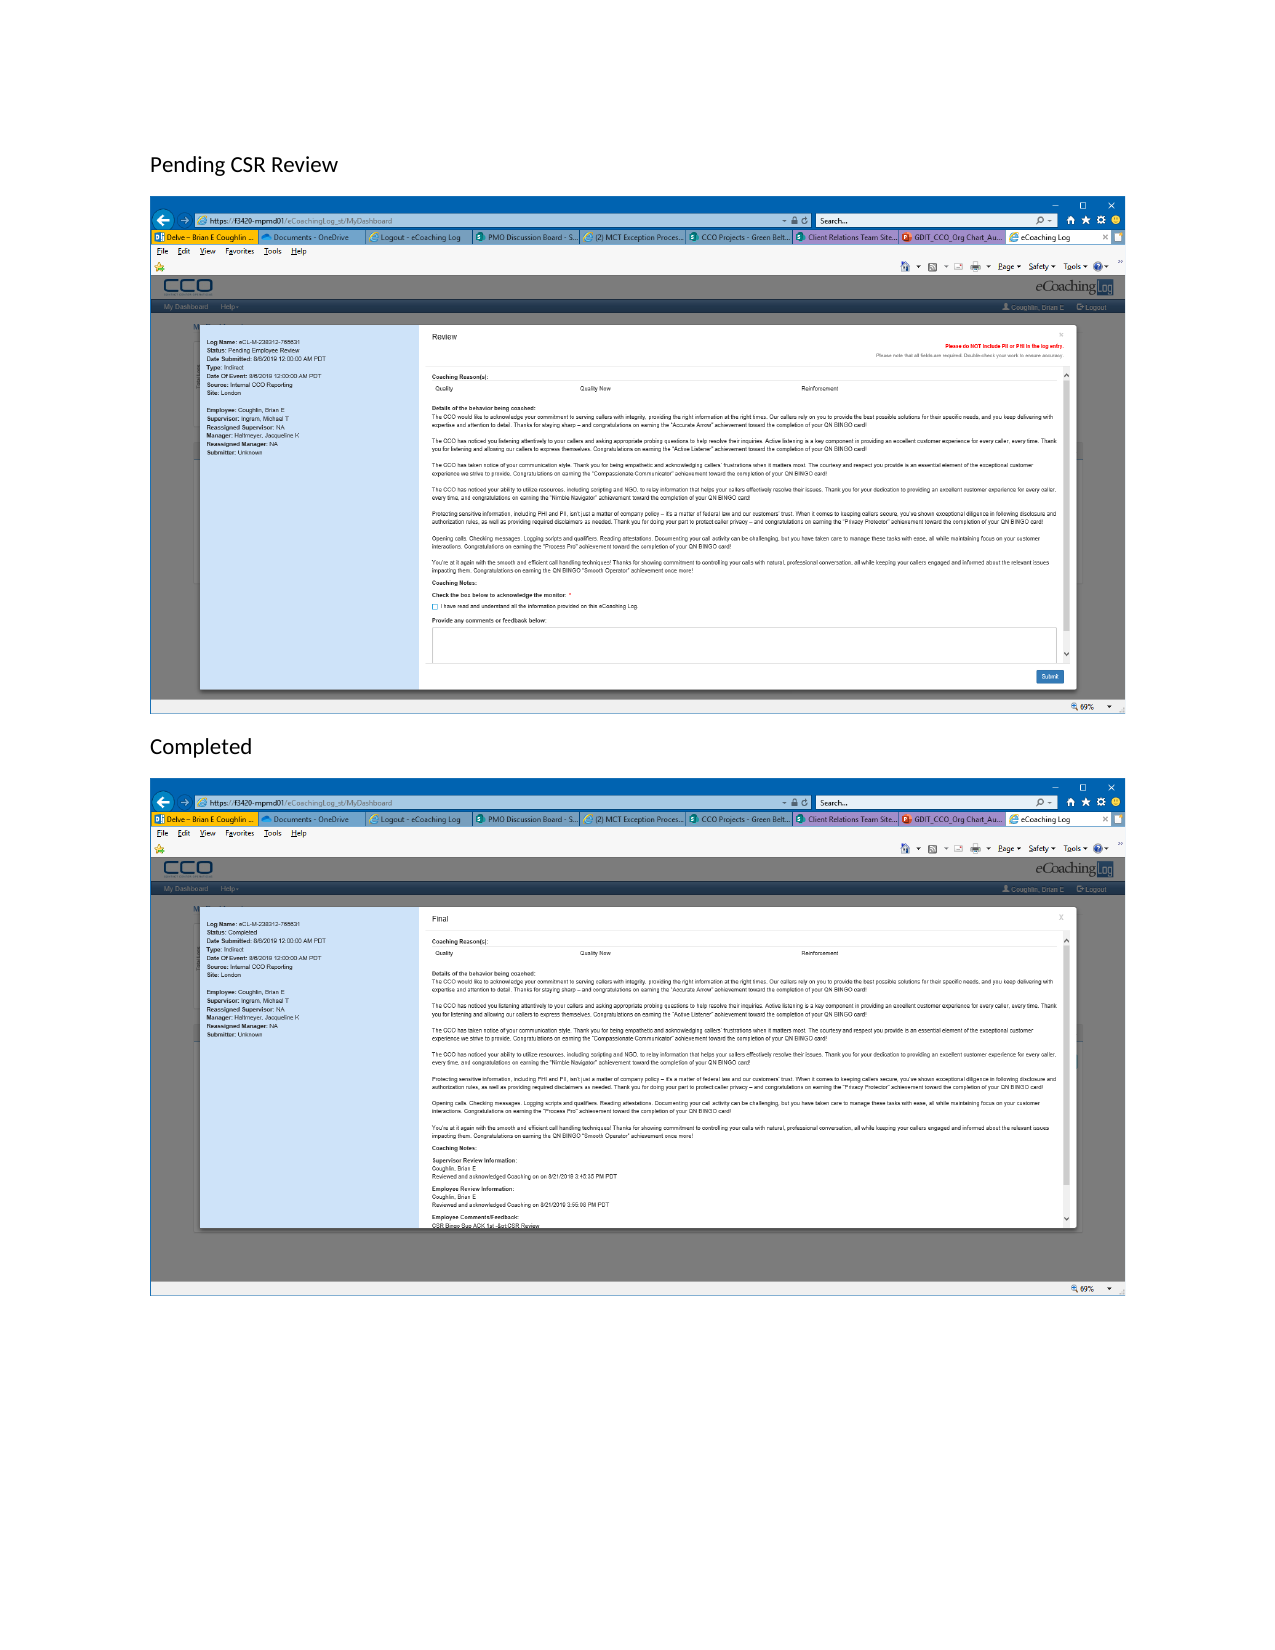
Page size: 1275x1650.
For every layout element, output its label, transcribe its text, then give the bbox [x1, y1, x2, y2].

text Pending CSR Review [150, 150, 1125, 178]
picture [150, 196, 1125, 714]
picture [150, 778, 1125, 1296]
text Completed [150, 732, 1125, 760]
